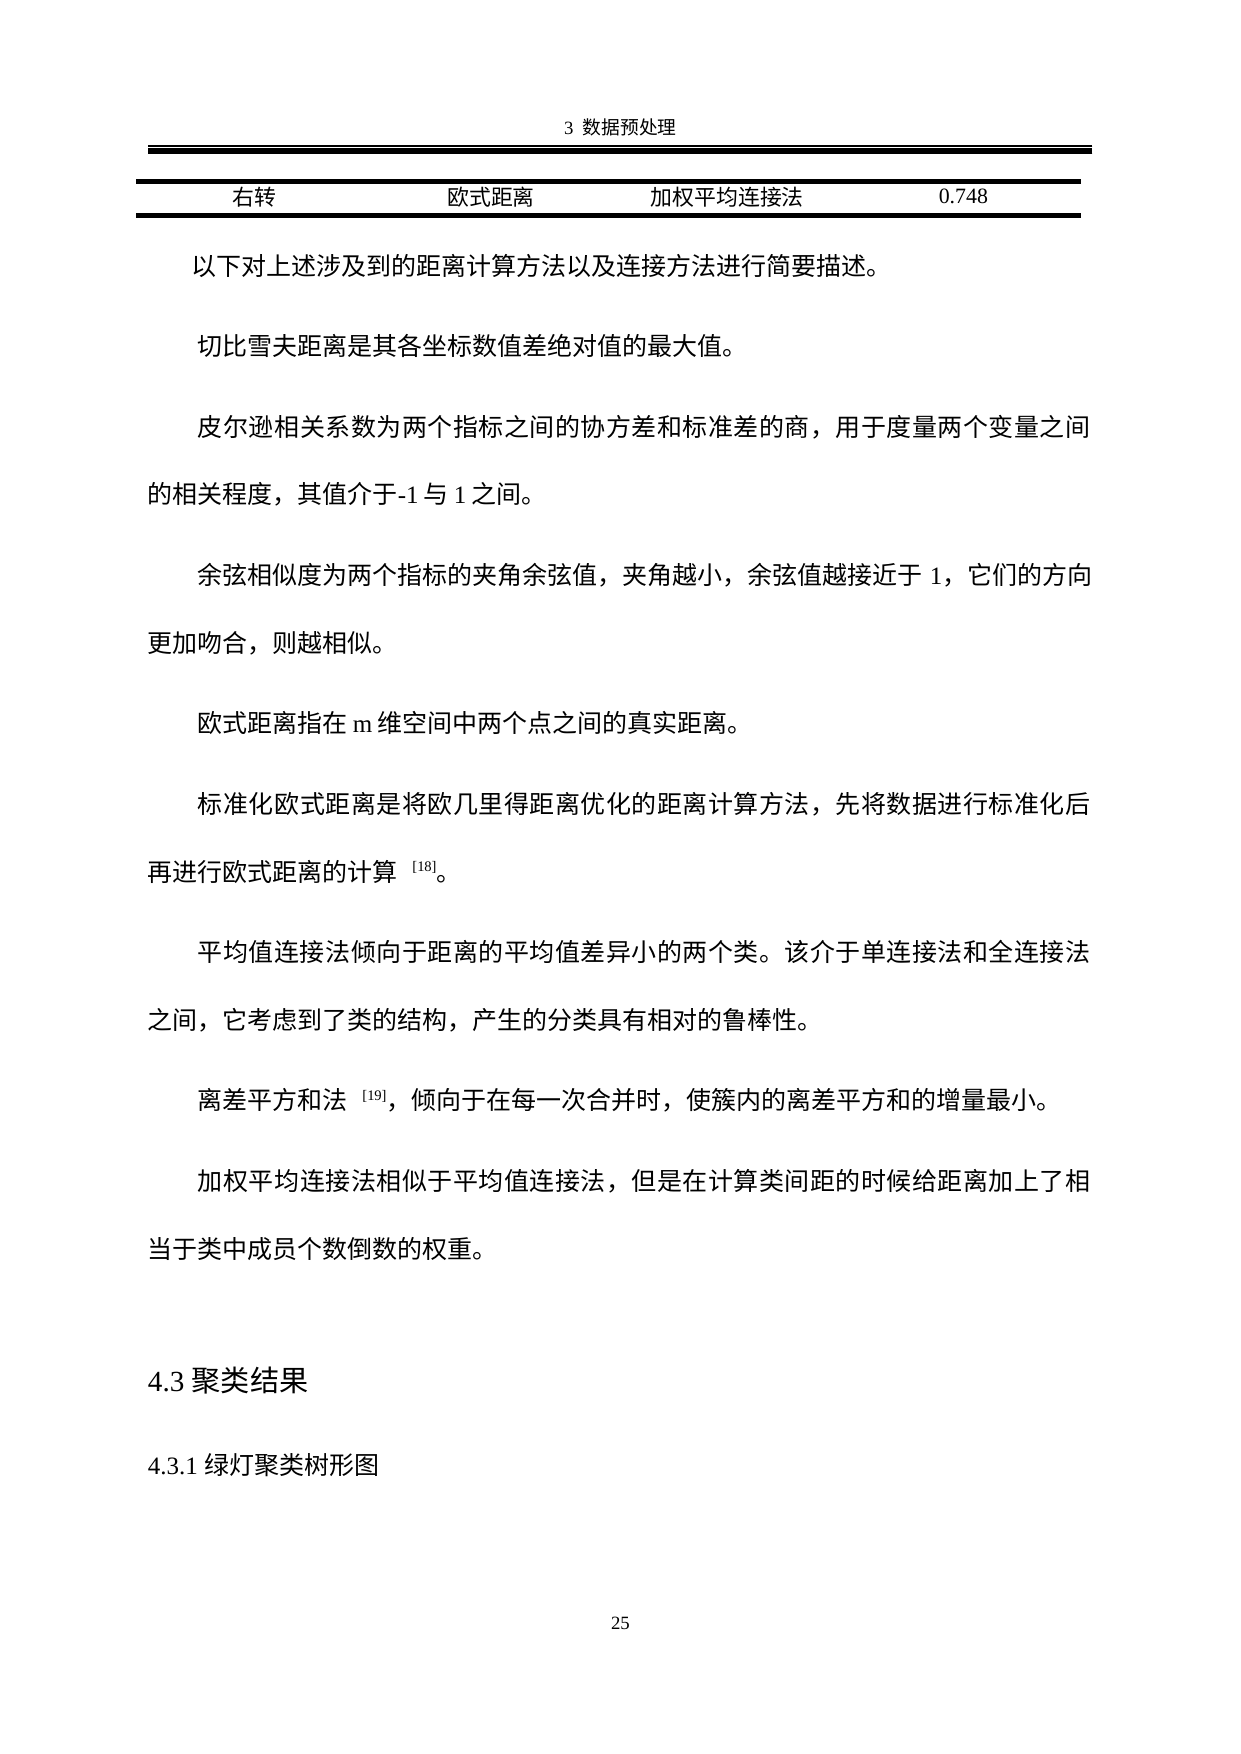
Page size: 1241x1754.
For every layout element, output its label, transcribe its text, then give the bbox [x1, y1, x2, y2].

text 平均值连接法倾向于距离的平均值差异小的两个类。该介于单连接法和全连接法之间，它考虑到了类的结构，产生的分类具有相对的鲁棒性。 [148, 917, 1092, 1052]
subtitle 聚类结果 [148, 1344, 1092, 1412]
table_cell 0.748 [845, 184, 1081, 213]
text 以下对上述涉及到的距离计算方法以及连接方法进行简要描述。 [148, 230, 1092, 298]
text 欧式距离指在m维空间中两个点之间的真实距离。 [148, 688, 1092, 756]
text 余弦相似度为两个指标的夹角余弦值，夹角越小，余弦值越接近于1，它们的方向更加吻合，则越相似。 [148, 539, 1092, 675]
text 切比雪夫距离是其各坐标数值差绝对值的最大值。 [148, 311, 1092, 379]
text 离差平方和法[19]，倾向于在每一次合并时，使簇内的离差平方和的增量最小。 [148, 1065, 1092, 1133]
table_cell 加权平均连接法 [609, 184, 845, 213]
table_cell 欧式距离 [373, 184, 609, 213]
subtitle 绿灯聚类树形图 [148, 1429, 1092, 1497]
table_cell 右转 [136, 184, 373, 213]
text 皮尔逊相关系数为两个指标之间的协方差和标准差的商，用于度量两个变量之间的相关程度，其值介于-1与1之间。 [148, 391, 1092, 527]
text 标准化欧式距离是将欧几里得距离优化的距离计算方法，先将数据进行标准化后再进行欧式距离的计算[18]。 [148, 768, 1092, 904]
text 加权平均连接法相似于平均值连接法，但是在计算类间距的时候给距离加上了相当于类中成员个数倒数的权重。 [148, 1145, 1092, 1281]
